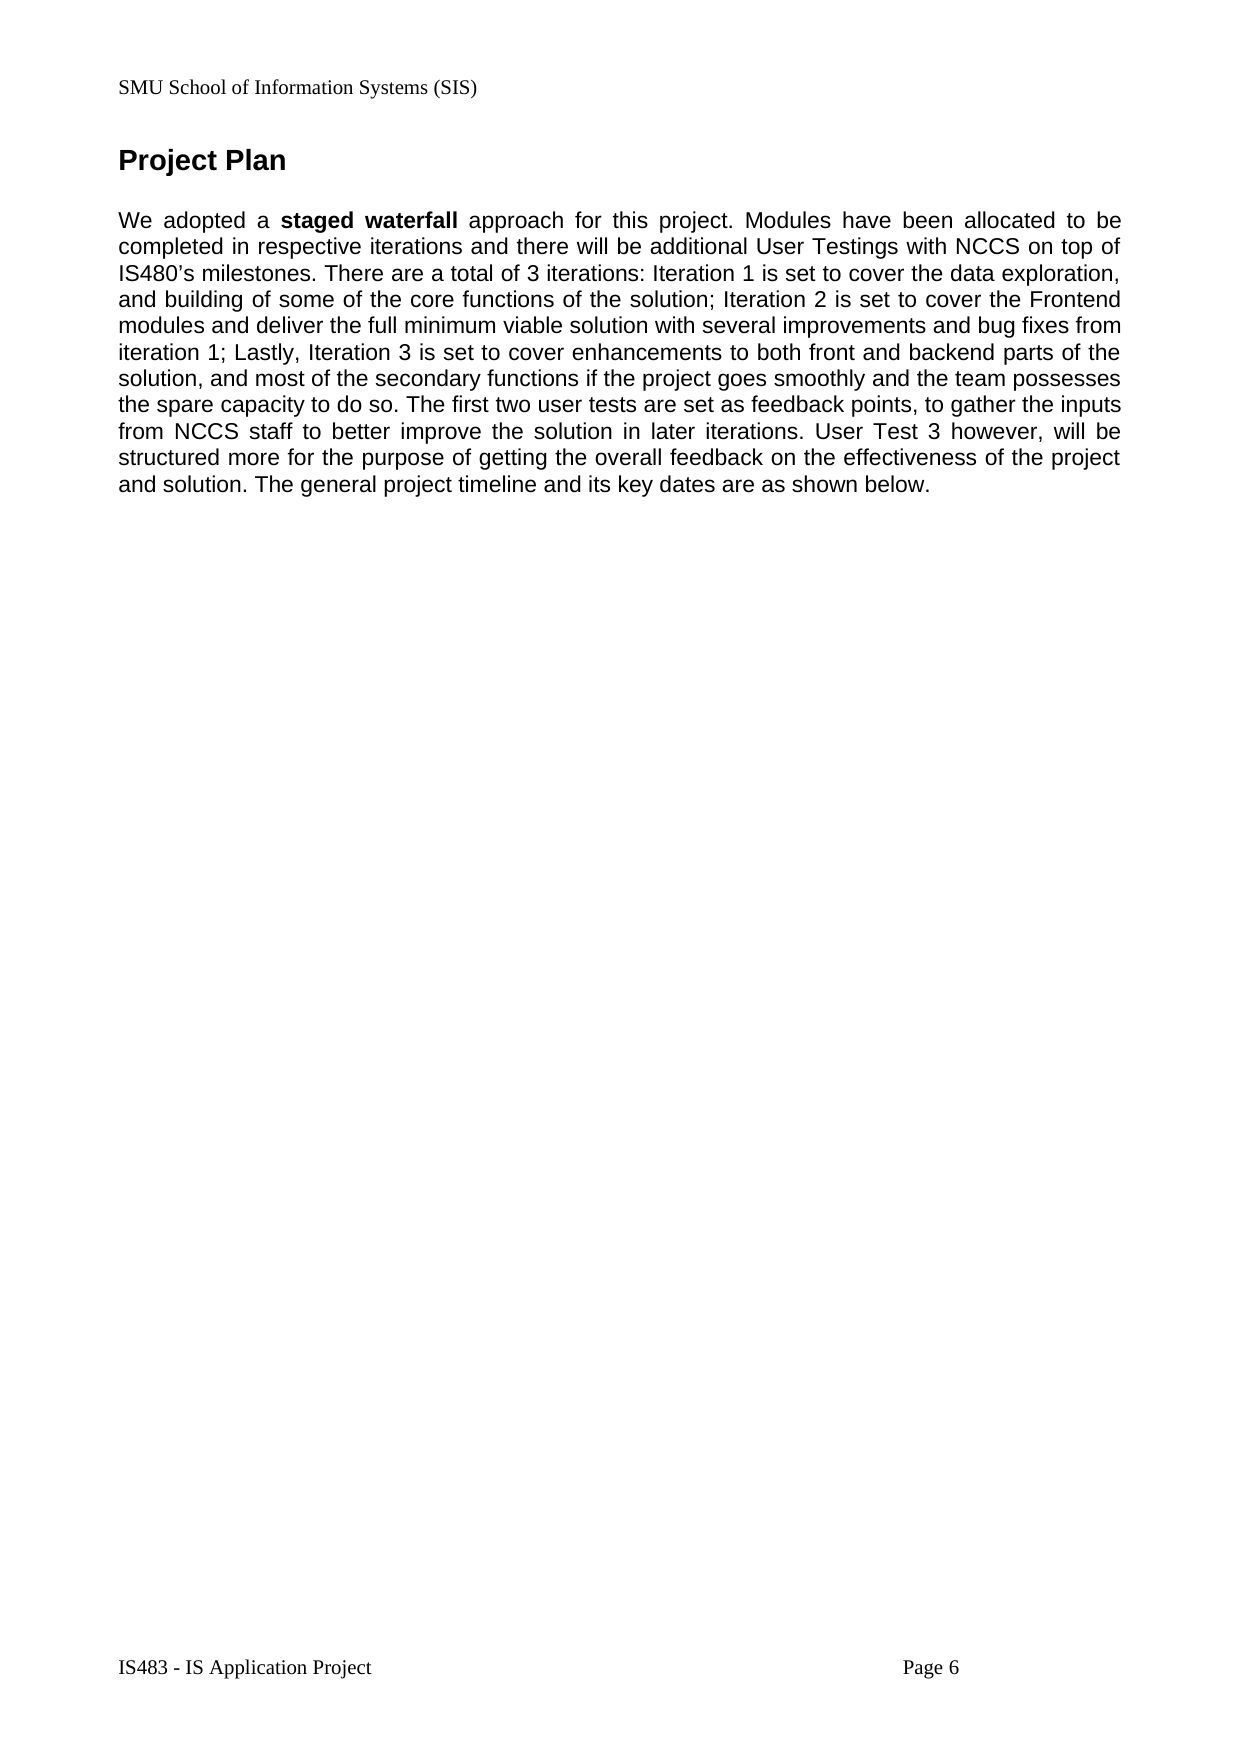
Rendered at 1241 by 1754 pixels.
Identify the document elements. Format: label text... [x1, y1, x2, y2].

text Project Plan [118, 143, 1122, 201]
text We adopted a staged waterfall approach for this project. Modules have been allocated to be completed in respective iterations and there will be additional User Testings with NCCS on top of IS480’s milestones. There are a total of 3 iterations: Iteration 1 is set to cover the data exploration, and building of some of the core functions of the solution; Iteration 2 is set to cover the Frontend modules and deliver the full minimum viable solution with several improvements and bug fixes from iteration 1; Lastly, Iteration 3 is set to cover enhancements to both front and backend parts of the solution, and most of the secondary functions if the project goes smoothly and the team possesses the spare capacity to do so. The first two user tests are set as feedback points, to gather the inputs from NCCS staff to better improve the solution in later iterations. User Test 3 however, will be structured more for the purpose of getting the overall feedback on the effectiveness of the project and solution. The general project timeline and its key dates are as shown below. [118, 207, 1122, 497]
